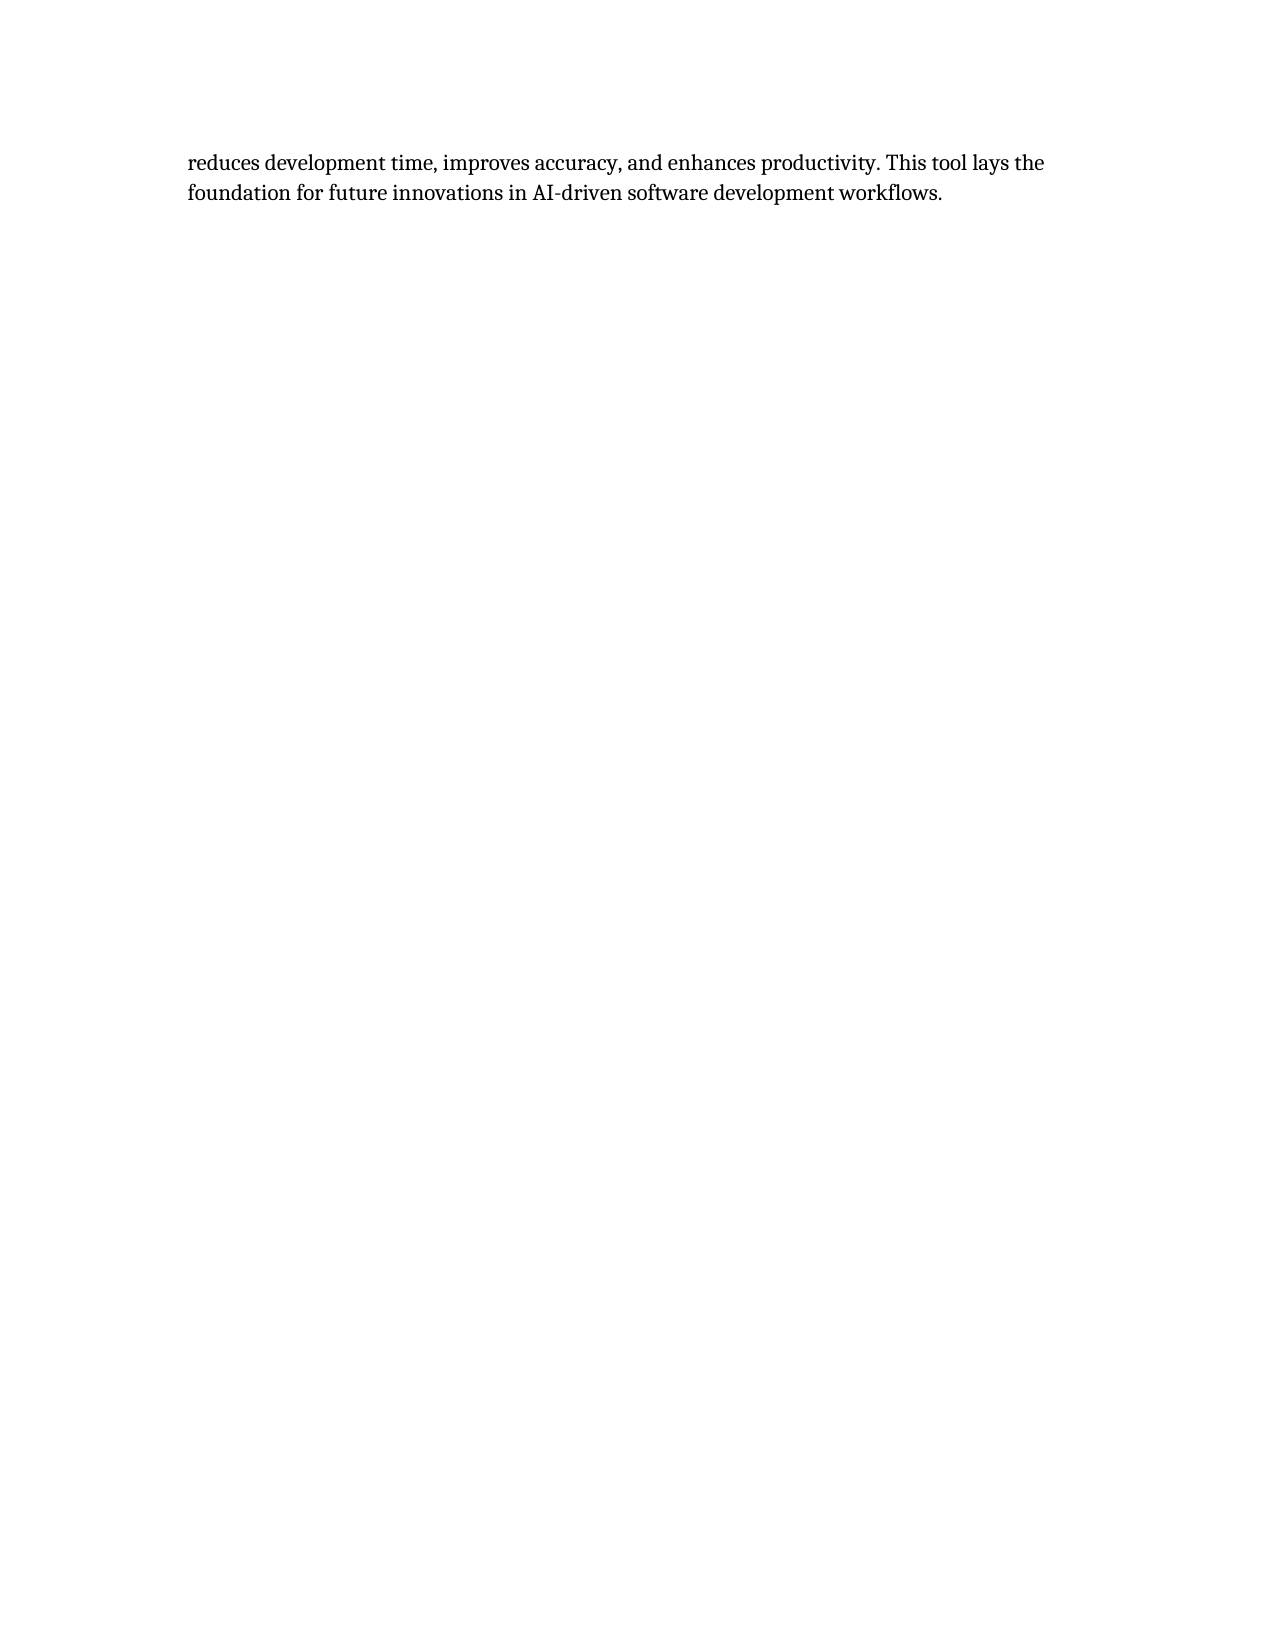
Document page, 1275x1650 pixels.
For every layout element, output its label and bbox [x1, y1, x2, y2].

text [187, 150, 1087, 207]
